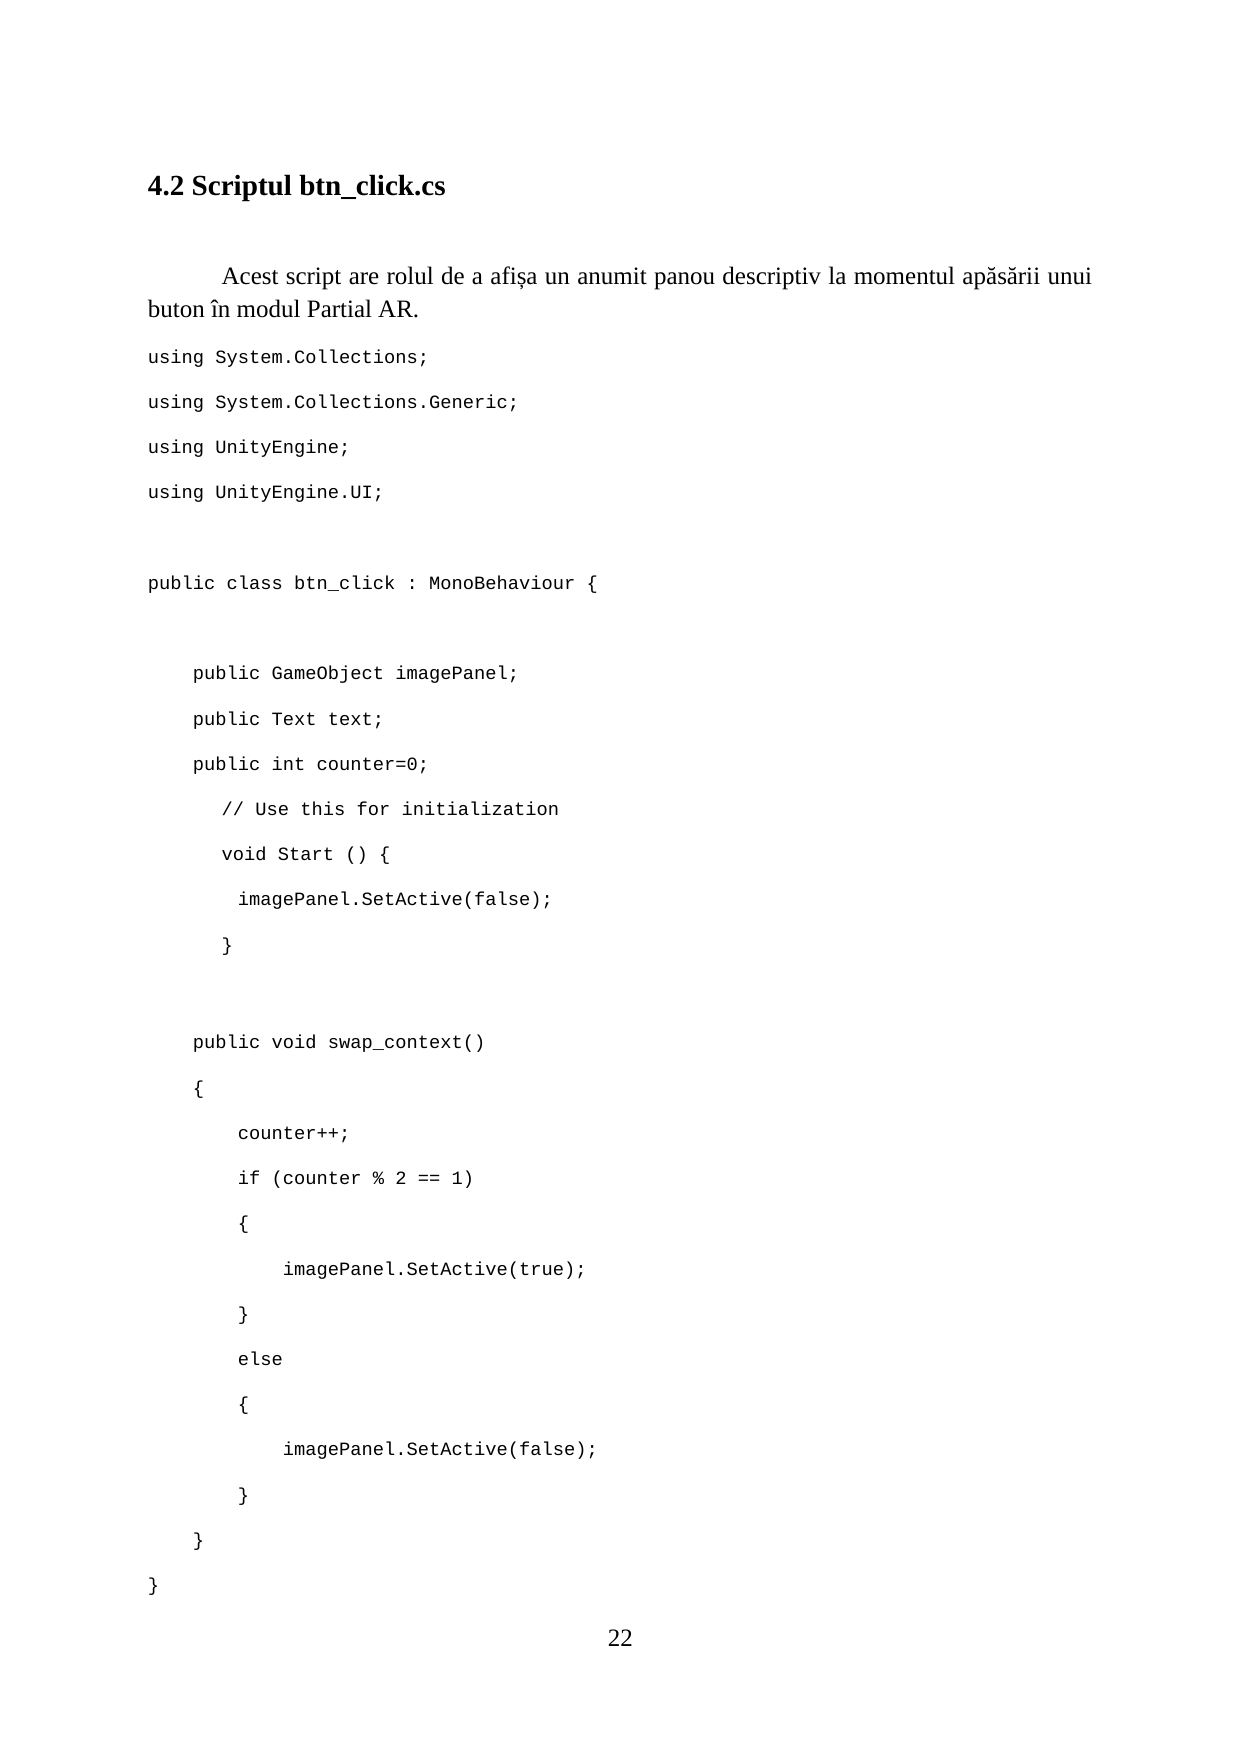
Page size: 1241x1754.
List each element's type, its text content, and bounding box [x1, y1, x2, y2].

text } [148, 1304, 1093, 1326]
text public void swap_context() [148, 1033, 1093, 1054]
text } [148, 1576, 1093, 1597]
text } [148, 1531, 1093, 1552]
text public class btn_click : MonoBehaviour { [148, 574, 1093, 595]
text imagePanel.SetActive(false); [148, 890, 1093, 911]
text } [148, 1485, 1093, 1507]
text Acest script are rolul de a afișa un anumit panou descriptiv la momentul apăsării unui buton în modul Partial AR. [148, 261, 1093, 323]
text else [148, 1350, 1093, 1371]
text imagePanel.SetActive(false); [148, 1440, 1093, 1461]
text using UnityEngine; [148, 438, 1093, 459]
text public Text text; [148, 709, 1093, 731]
text // Use this for initialization [148, 800, 1093, 821]
text { [148, 1214, 1093, 1235]
text using System.Collections.Generic; [148, 393, 1093, 414]
text public GameObject imagePanel; [148, 664, 1093, 685]
subtitle 4.2 Scriptul btn_click.cs [148, 168, 1093, 202]
text public int counter=0; [148, 754, 1093, 776]
text imagePanel.SetActive(true); [148, 1259, 1093, 1281]
text counter++; [148, 1124, 1093, 1145]
text if (counter % 2 == 1) [148, 1169, 1093, 1190]
text } [148, 935, 1093, 957]
text { [148, 1395, 1093, 1416]
text void Start () { [148, 845, 1093, 866]
text using System.Collections; [148, 348, 1093, 369]
text { [148, 1078, 1093, 1100]
text using UnityEngine.UI; [148, 483, 1093, 504]
